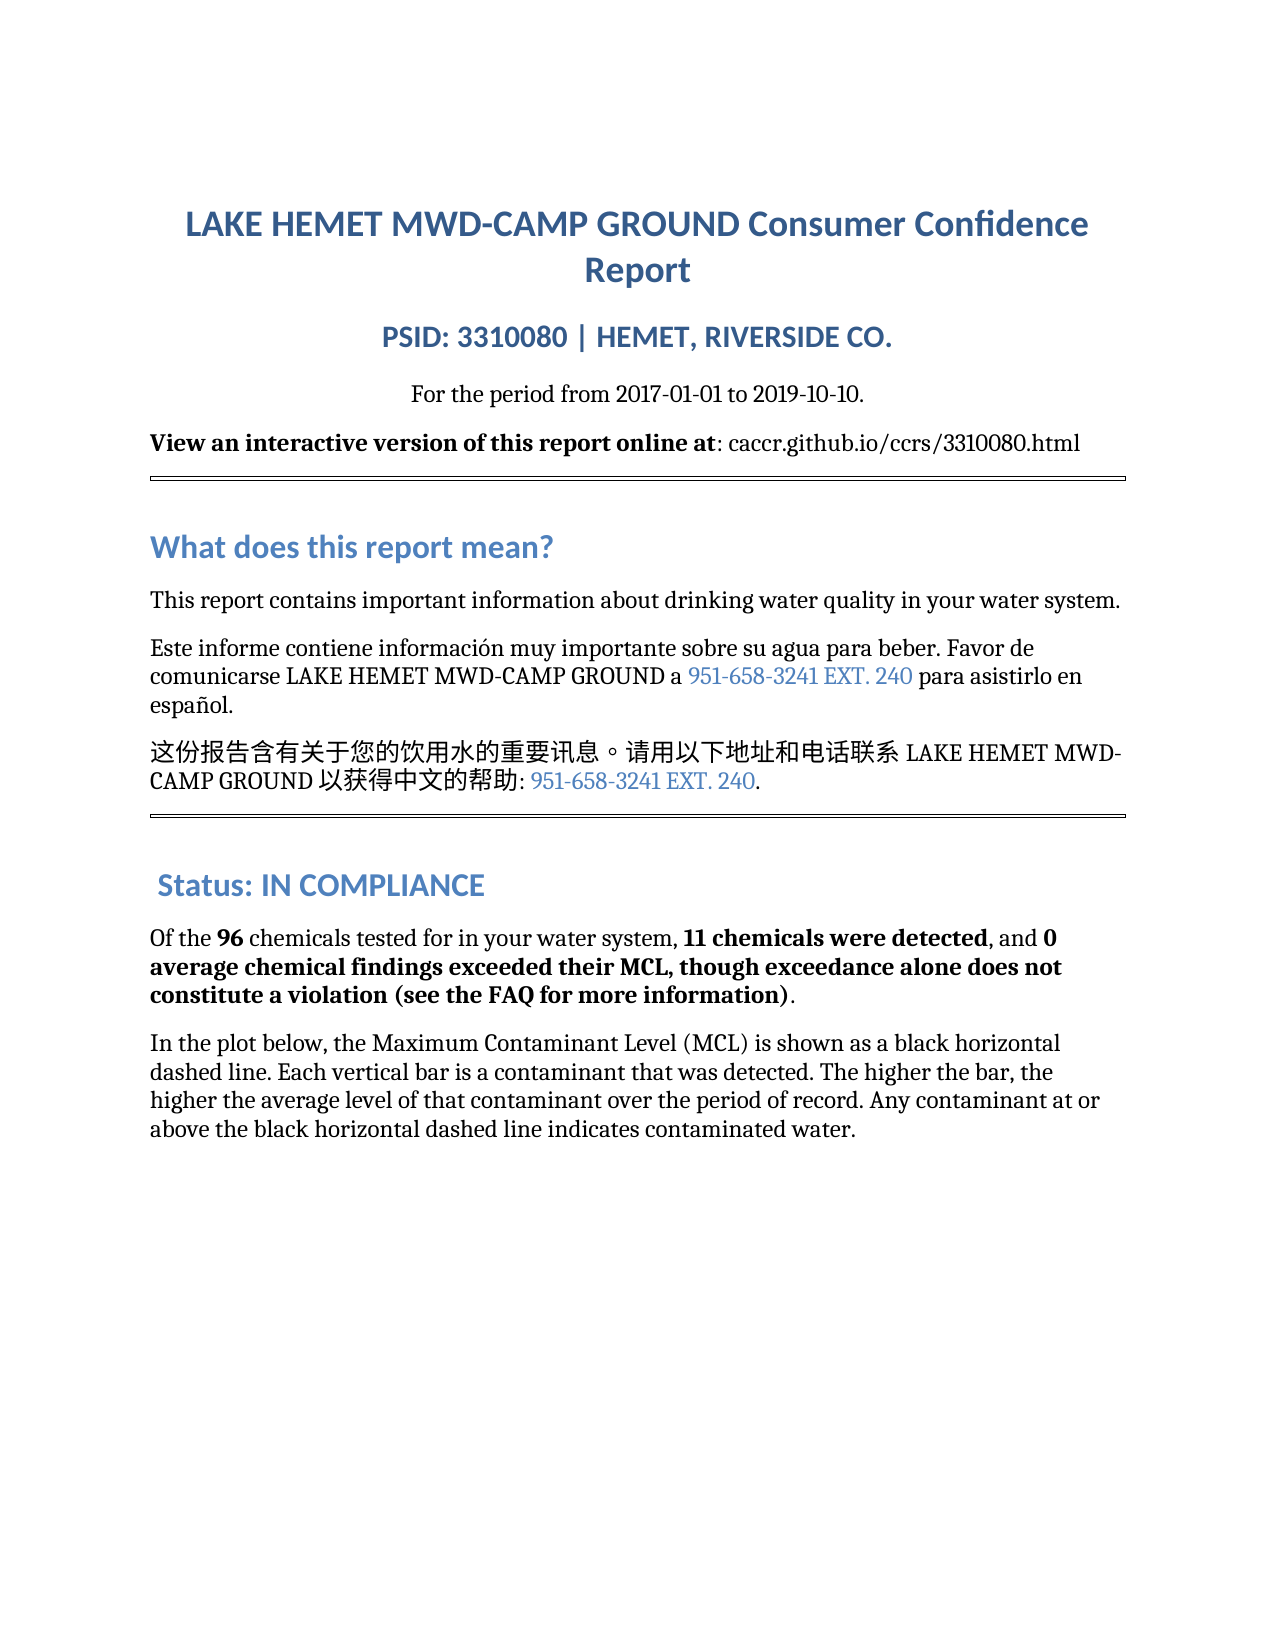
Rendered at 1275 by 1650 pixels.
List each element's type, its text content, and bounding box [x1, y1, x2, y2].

title LAKE HEMET MWD-CAMP GROUND Consumer Confidence Report [150, 200, 1125, 292]
text 这份报告含有关于您的饮用水的重要讯息。请用以下地址和电话联系 LAKE HEMET MWD-CAMP GROUND 以获得中文的帮助: 951-658-3241 EXT. 240. [150, 738, 1125, 796]
subtitle Status: IN COMPLIANCE [150, 864, 1125, 905]
text For the period from 2017-01-01 to 2019-10-10. [150, 380, 1125, 408]
text Of the 96 chemicals tested for in your water system, 11 chemicals were detected, and 0 average chemical findings exceeded their MCL, though exceedance alone does not constitute a violation (see the FAQ for more information). [150, 924, 1125, 1010]
subtitle What does this report mean? [150, 526, 1125, 567]
text In the plot below, the Maximum Contaminant Level (MCL) is shown as a black horizontal dashed line. Each vertical bar is a contaminant that was detected. The higher the bar, the higher the average level of that contaminant over the period of record. Any contaminant at or above the black horizontal dashed line indicates contaminated water. [150, 1029, 1125, 1144]
text Este informe contiene información muy importante sobre su agua para beber. Favor de comunicarse LAKE HEMET MWD-CAMP GROUND a 951-658-3241 EXT. 240 para asistirlo en español. [150, 633, 1125, 720]
text This report contains important information about drinking water quality in your water system. [150, 586, 1125, 615]
text View an interactive version of this report online at: caccr.github.io/ccrs/3310080.html [150, 429, 1125, 458]
subtitle PSID: 3310080 | HEMET, RIVERSIDE CO. [150, 317, 1125, 355]
